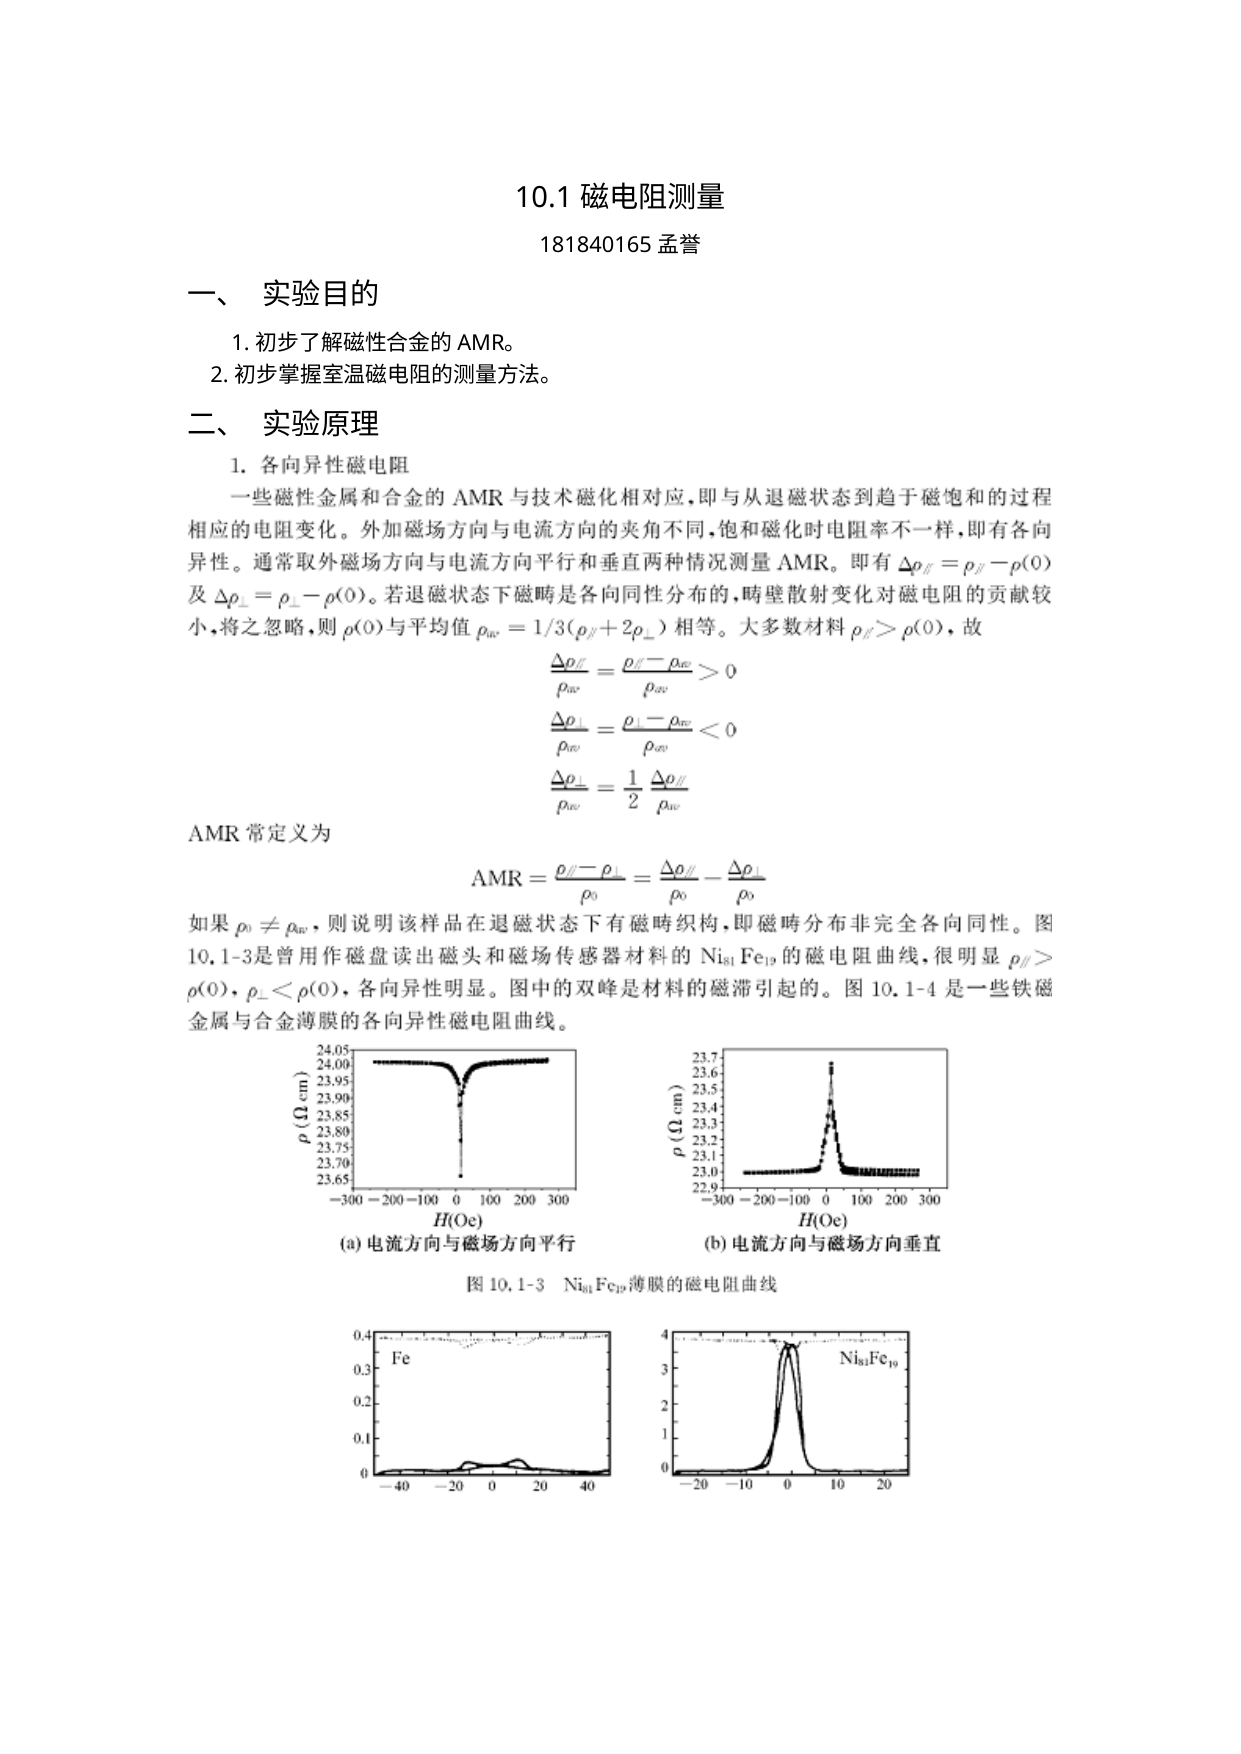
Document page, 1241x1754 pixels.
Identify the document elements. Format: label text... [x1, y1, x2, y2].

text 10.1 磁电阻测量 [187, 162, 1053, 227]
text 181840165 孟誉 [187, 227, 1053, 259]
picture [187, 649, 1052, 1499]
picture [187, 454, 1052, 642]
list 实验原理 [187, 389, 1053, 454]
text 2. 初步掌握室温磁电阻的测量方法。 [187, 357, 1053, 389]
text 1. 初步了解磁性合金的 AMR。 [187, 324, 1053, 357]
list 实验目的 [187, 259, 1053, 324]
